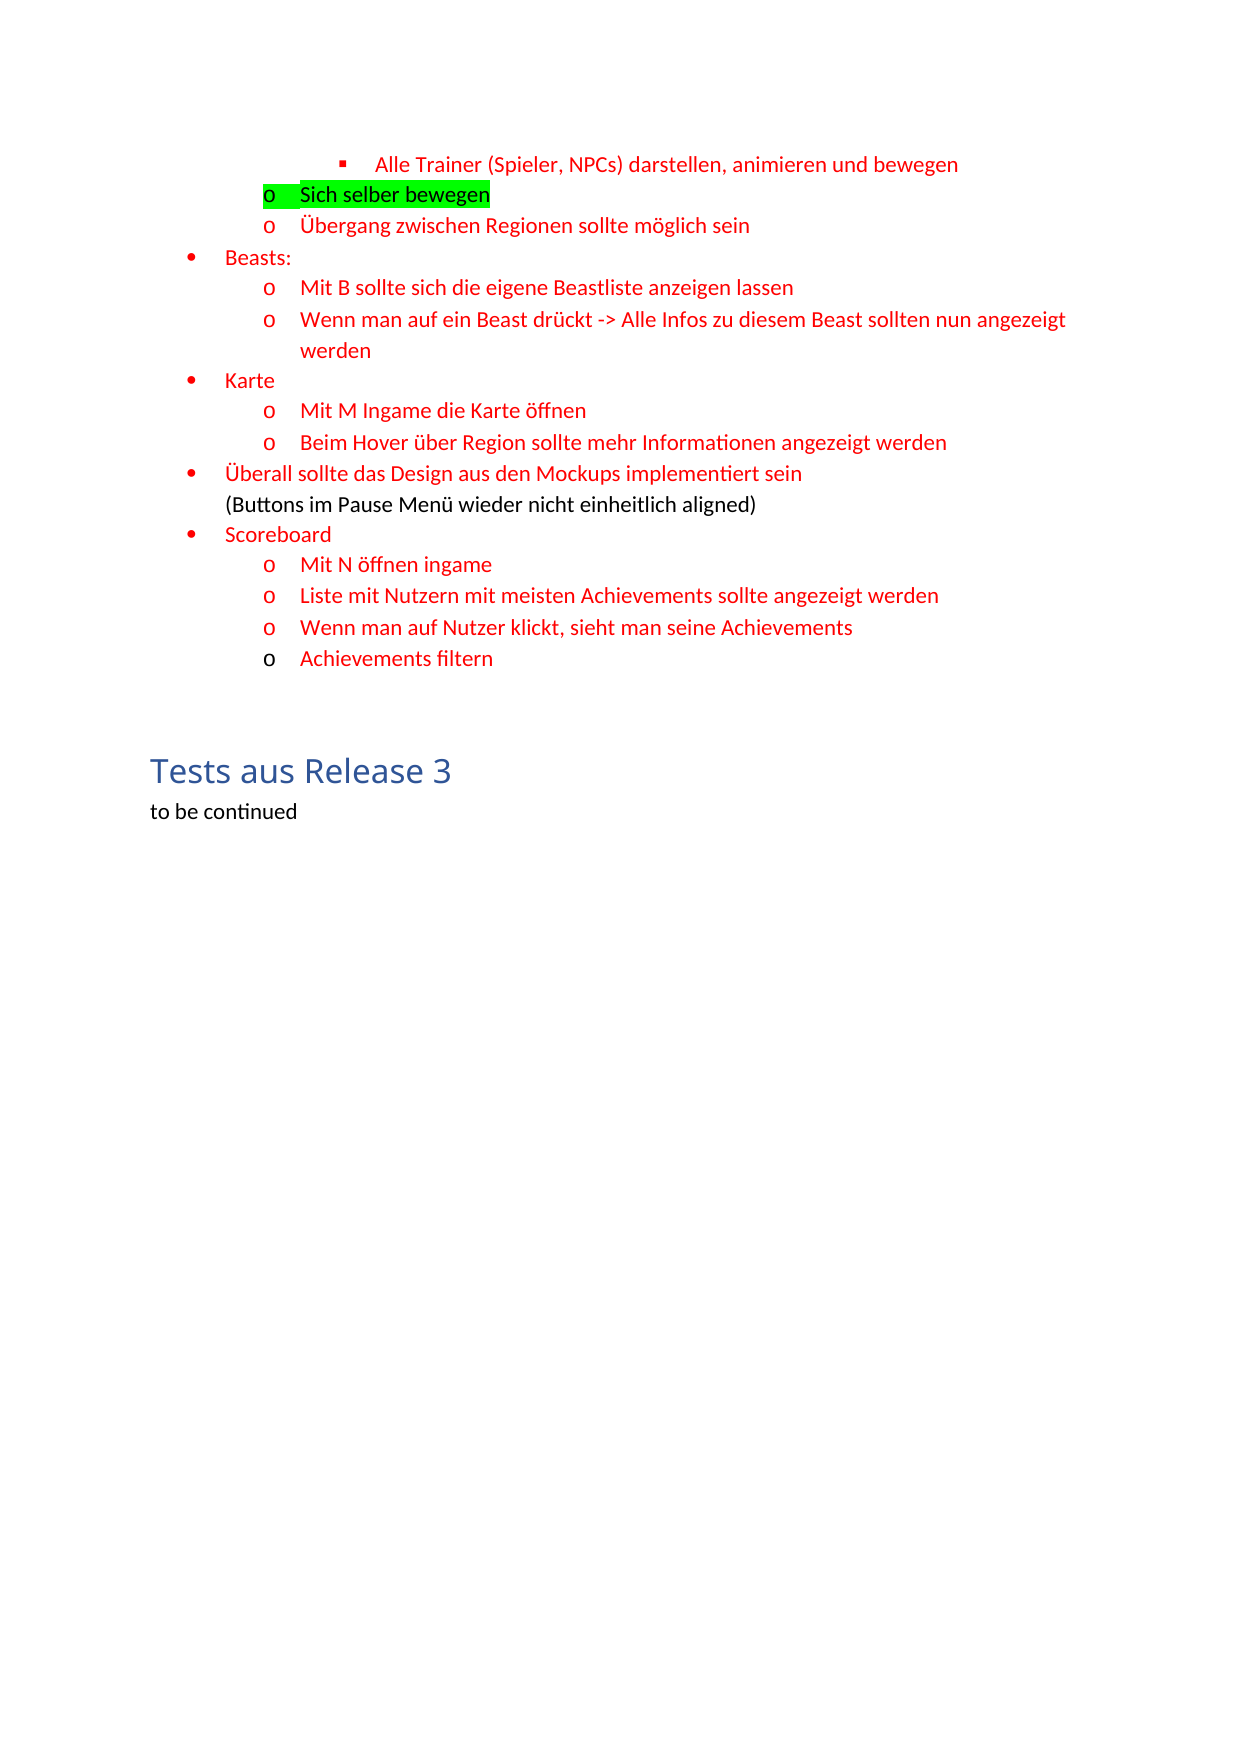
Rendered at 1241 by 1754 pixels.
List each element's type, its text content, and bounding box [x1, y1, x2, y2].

list Achievements filtern [262, 644, 1090, 674]
list Beasts: [187, 243, 1090, 271]
list Alle Trainer (Spieler, NPCs) darstellen, animieren und bewegen [337, 150, 1090, 178]
text to be continued [150, 797, 1090, 825]
list Wenn man auf Nutzer klickt, sieht man seine Achievements [262, 613, 1090, 642]
list Überall sollte das Design aus den Mockups implementiert sein [187, 459, 1090, 487]
list Mit N öffnen ingame [262, 550, 1090, 579]
list Wenn man auf ein Beast drückt -> Alle Infos zu diesem Beast sollten nun angezeigt werden [262, 305, 1090, 364]
list Beim Hover über Region sollte mehr Informationen angezeigt werden [262, 428, 1090, 457]
list Karte [187, 366, 1090, 394]
list Mit M Ingame die Karte öffnen [262, 397, 1090, 426]
list Übergang zwischen Regionen sollte möglich sein [262, 212, 1090, 241]
list Liste mit Nutzern mit meisten Achievements sollte angezeigt werden [262, 582, 1090, 611]
list Sich selber bewegen [300, 180, 1090, 209]
list (Buttons im Pause Menü wieder nicht einheitlich aligned) [225, 490, 1090, 518]
subtitle Tests aus Release 3 [150, 748, 1090, 793]
list Mit B sollte sich die eigene Beastliste anzeigen lassen [262, 273, 1090, 302]
list Scoreboard [187, 520, 1090, 548]
